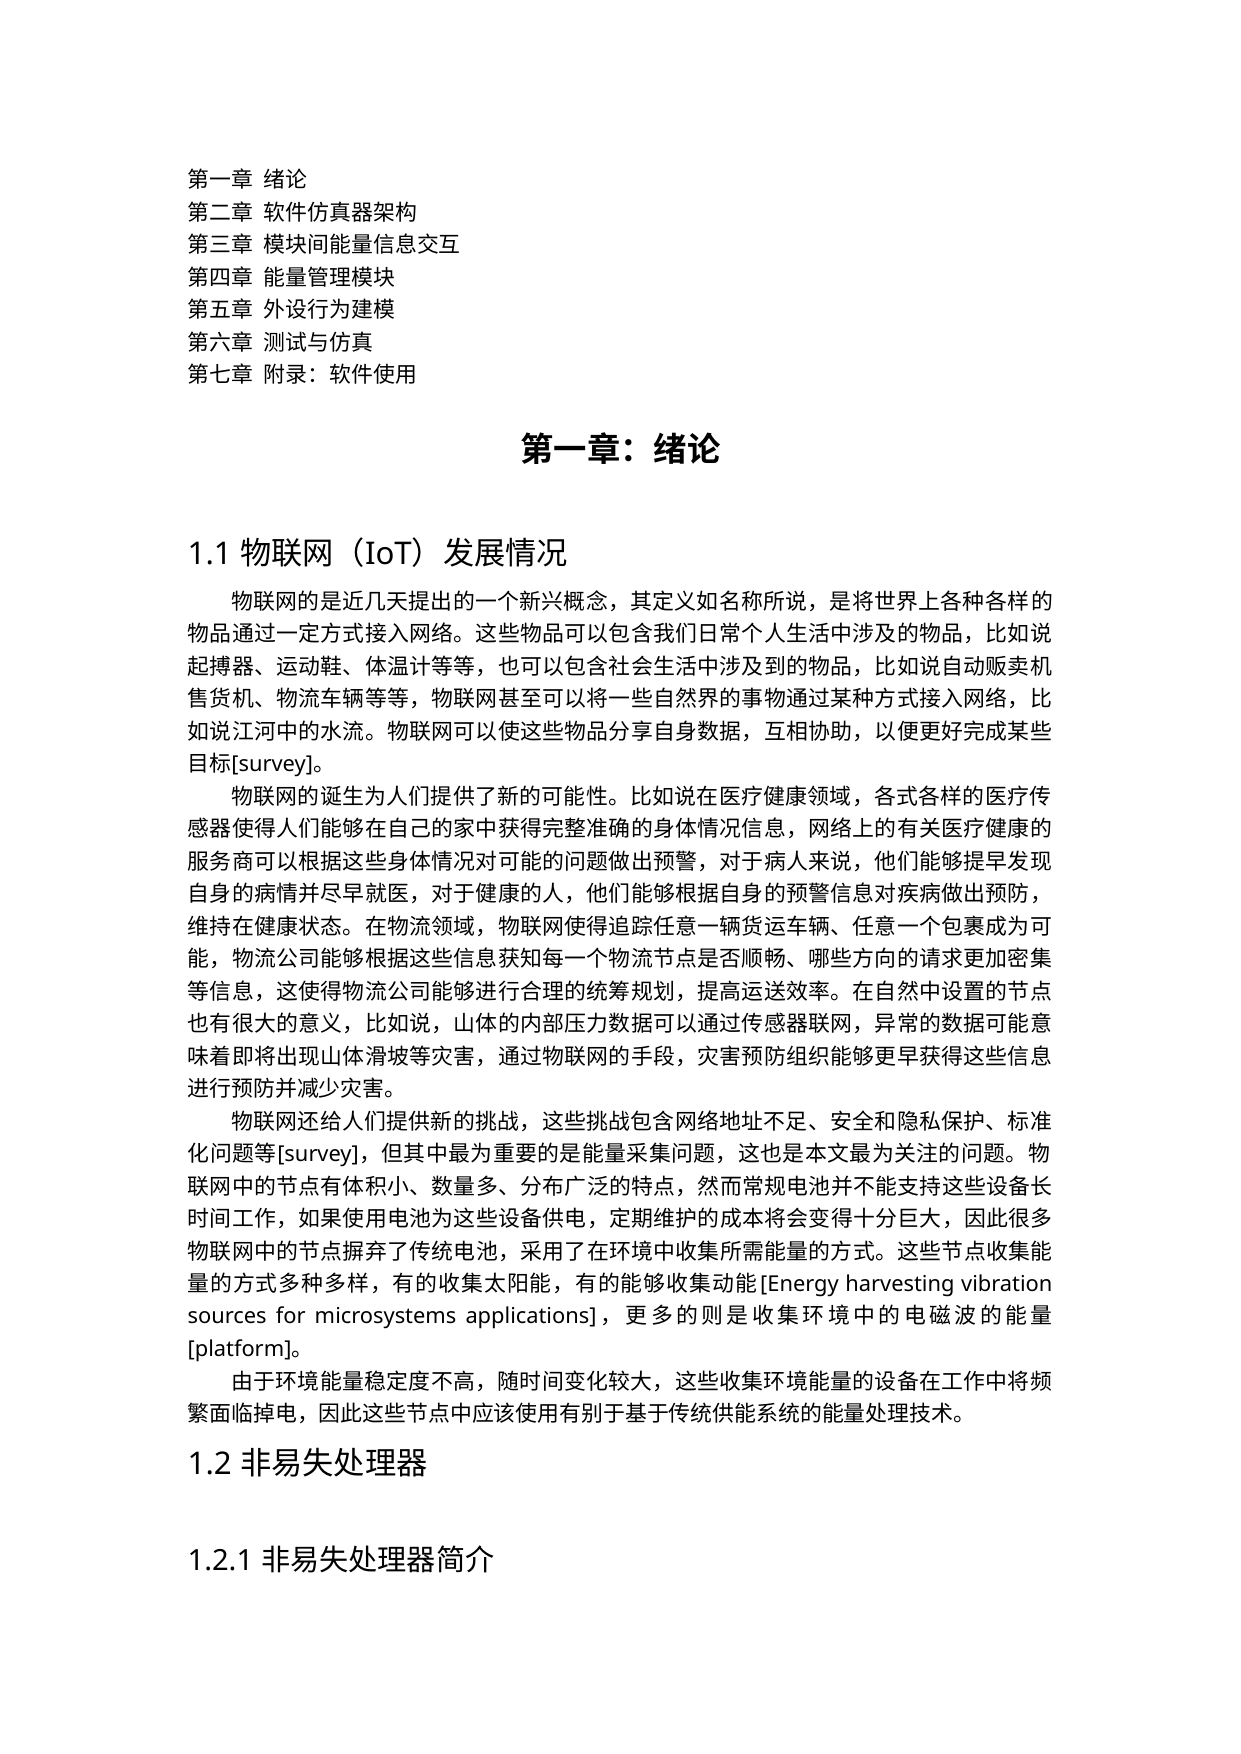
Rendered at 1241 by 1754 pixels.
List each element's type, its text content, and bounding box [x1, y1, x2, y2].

text 1.1 物联网（IoT）发展情况 [187, 518, 1053, 583]
text 1.2 非易失处理器 [187, 1428, 1053, 1493]
title 第一章：绪论 [187, 414, 1053, 479]
text 物联网的诞生为人们提供了新的可能性。比如说在医疗健康领域，各式各样的医疗传感器使得人们能够在自己的家中获得完整准确的身体情况信息，网络上的有关医疗健康的服务商可以根据这些身体情况对可能的问题做出预警，对于病人来说，他们能够提早发现自身的病情并尽早就医，对于健康的人，他们能够根据自身的预警信息对疾病做出预防，维持在健康状态。在物流领域，物联网使得追踪任意一辆货运车辆、任意一个包裹成为可能，物流公司能够根据这些信息获知每一个物流节点是否顺畅、哪些方向的请求更加密集等信息，这使得物流公司能够进行合理的统筹规划，提高运送效率。在自然中设置的节点也有很大的意义，比如说，山体的内部压力数据可以通过传感器联网，异常的数据可能意味着即将出现山体滑坡等灾害，通过物联网的手段，灾害预防组织能够更早获得这些信息，进行预防并减少灾害。 [187, 778, 1053, 1103]
list 绪论 [187, 162, 1053, 194]
list 软件仿真器架构 [187, 194, 1053, 227]
text 物联网还给人们提供新的挑战，这些挑战包含网络地址不足、安全和隐私保护、标准化问题等[survey]，但其中最为重要的是能量采集问题，这也是本文最为关注的问题。物联网中的节点有体积小、数量多、分布广泛的特点，然而常规电池并不能支持这些设备长时间工作，如果使用电池为这些设备供电，定期维护的成本将会变得十分巨大，因此很多物联网中的节点摒弃了传统电池，采用了在环境中收集所需能量的方式。这些节点收集能量的方式多种多样，有的收集太阳能，有的能够收集动能[Energy harvesting vibration sources for microsystems applications]，更多的则是收集环境中的电磁波的能量[platform]。 [187, 1103, 1053, 1363]
list 外设行为建模 [187, 292, 1053, 324]
list 能量管理模块 [187, 259, 1053, 292]
list 附录：软件使用 [187, 357, 1053, 389]
list 测试与仿真 [187, 324, 1053, 357]
text 1.2.1 非易失处理器简介 [187, 1526, 1053, 1591]
text 由于环境能量稳定度不高，随时间变化较大，这些收集环境能量的设备在工作中将频繁面临掉电，因此这些节点中应该使用有别于基于传统供能系统的能量处理技术。 [187, 1363, 1053, 1428]
text 物联网的是近几天提出的一个新兴概念，其定义如名称所说，是将世界上各种各样的物品通过一定方式接入网络。这些物品可以包含我们日常个人生活中涉及的物品，比如说起搏器、运动鞋、体温计等等，也可以包含社会生活中涉及到的物品，比如说自动贩卖机、售货机、物流车辆等等，物联网甚至可以将一些自然界的事物通过某种方式接入网络，比如说江河中的水流。物联网可以使这些物品分享自身数据，互相协助，以便更好完成某些目标[survey]。 [187, 583, 1053, 778]
list 模块间能量信息交互 [187, 227, 1053, 259]
